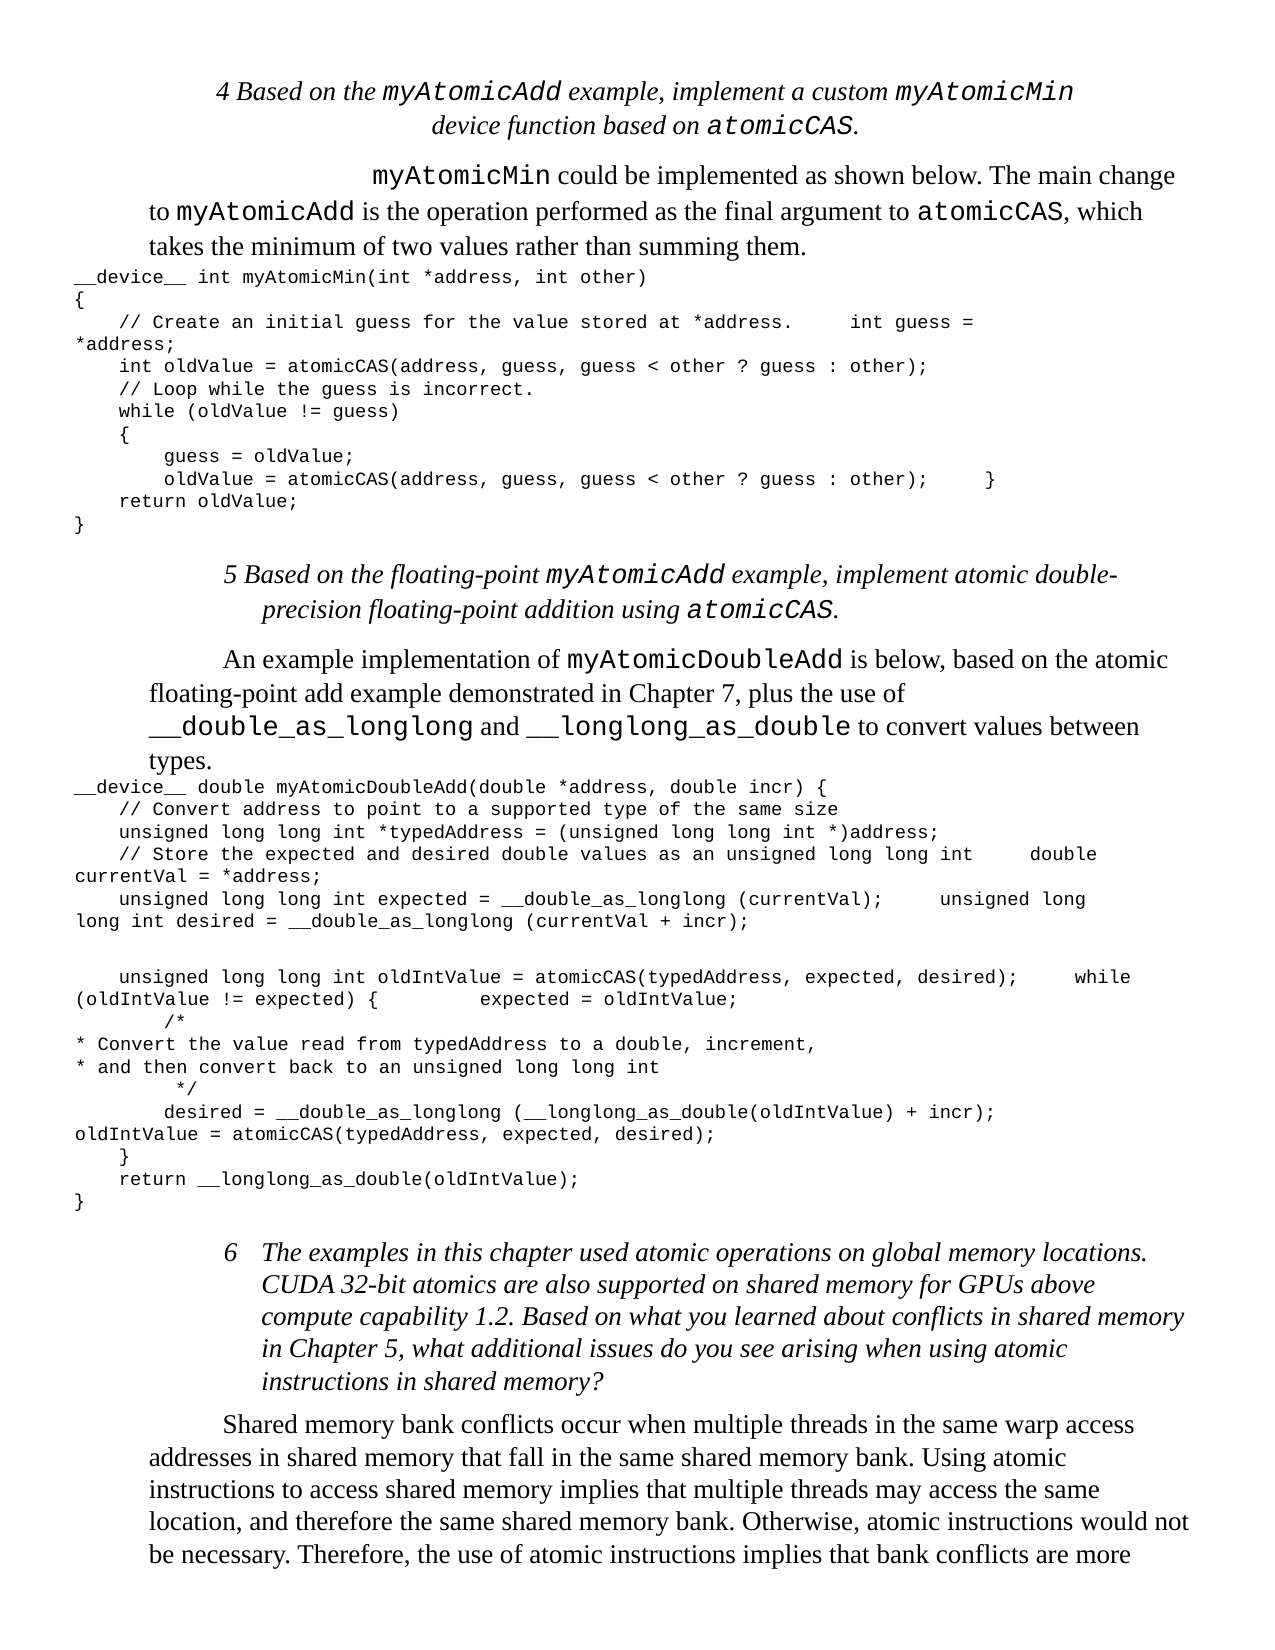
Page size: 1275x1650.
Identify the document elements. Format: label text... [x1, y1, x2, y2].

list The examples in this chapter used atomic operations on global memory locations. CUDA 32-bit atomics are also supported on shared memory for GPUs above compute capability 1.2. Based on what you learned about conflicts in shared memory in Chapter 5, what additional issues do you see arising when using atomic instructions in shared memory? [223, 1236, 1193, 1396]
text return oldValue; [73, 492, 1185, 513]
text unsigned long long int *typedAddress = (unsigned long long int *)address; [73, 823, 1096, 844]
text int oldValue = atomicCAS(address, guess, guess < other ? guess : other); [73, 357, 1084, 378]
text // Create an initial guess for the value stored at *address. int guess = *address; [73, 312, 983, 356]
text 5 Based on the floating-point myAtomicAdd example, implement atomic double-precision floating-point addition using atomicCAS. [223, 558, 1193, 626]
text } [73, 1147, 1185, 1168]
text while (oldValue != guess) [73, 402, 1185, 423]
text unsigned long long int expected = __double_as_longlong (currentVal); unsigned long long int desired = __double_as_longlong (currentVal + incr); [73, 890, 1129, 933]
text { [73, 424, 1185, 446]
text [148, 1408, 1193, 1569]
text unsigned long long int oldIntValue = atomicCAS(typedAddress, expected, desired); while (oldIntValue != expected) { expected = oldIntValue; [73, 968, 1163, 1011]
text __device__ int myAtomicMin(int *address, int other) [73, 267, 1185, 289]
text myAtomicMin could be implemented as shown below. The main change [75, 159, 1176, 192]
text __device__ double myAtomicDoubleAdd(double *address, double incr) { [73, 778, 1185, 799]
text to myAtomicAdd is the operation performed as the final argument to atomicCAS, which takes the minimum of two values rather than summing them. [148, 195, 1193, 261]
text } [73, 514, 1185, 536]
text // Store the expected and desired double values as an unsigned long long int double currentVal = *address; [73, 845, 1185, 888]
text { [73, 290, 1185, 311]
list and then convert back to an unsigned long long int [75, 1057, 1185, 1079]
text desired = __double_as_longlong (__longlong_as_double(oldIntValue) + incr); oldIntValue = atomicCAS(typedAddress, expected, desired); [73, 1102, 1185, 1146]
text // Loop while the guess is incorrect. [73, 379, 1185, 401]
list Convert the value read from typedAddress to a double, increment, [75, 1035, 1185, 1056]
text guess = oldValue; [73, 447, 1185, 468]
text */ [73, 1080, 1185, 1101]
text An example implementation of myAtomicDoubleAdd is below, based on the atomic floating-point add example demonstrated in Chapter 7, plus the use of __double_as_longlong and __longlong_as_double to convert values between types. [148, 643, 1193, 775]
text 4 Based on the myAtomicAdd example, implement a custom myAtomicMin device function based on atomicCAS. [198, 75, 1091, 143]
text /* [73, 1012, 1185, 1034]
text // Convert address to point to a supported type of the same size [73, 800, 1185, 821]
text } [73, 1192, 1185, 1213]
text return __longlong_as_double(oldIntValue); [73, 1169, 1185, 1191]
text oldValue = atomicCAS(address, guess, guess < other ? guess : other); } [73, 469, 1073, 491]
